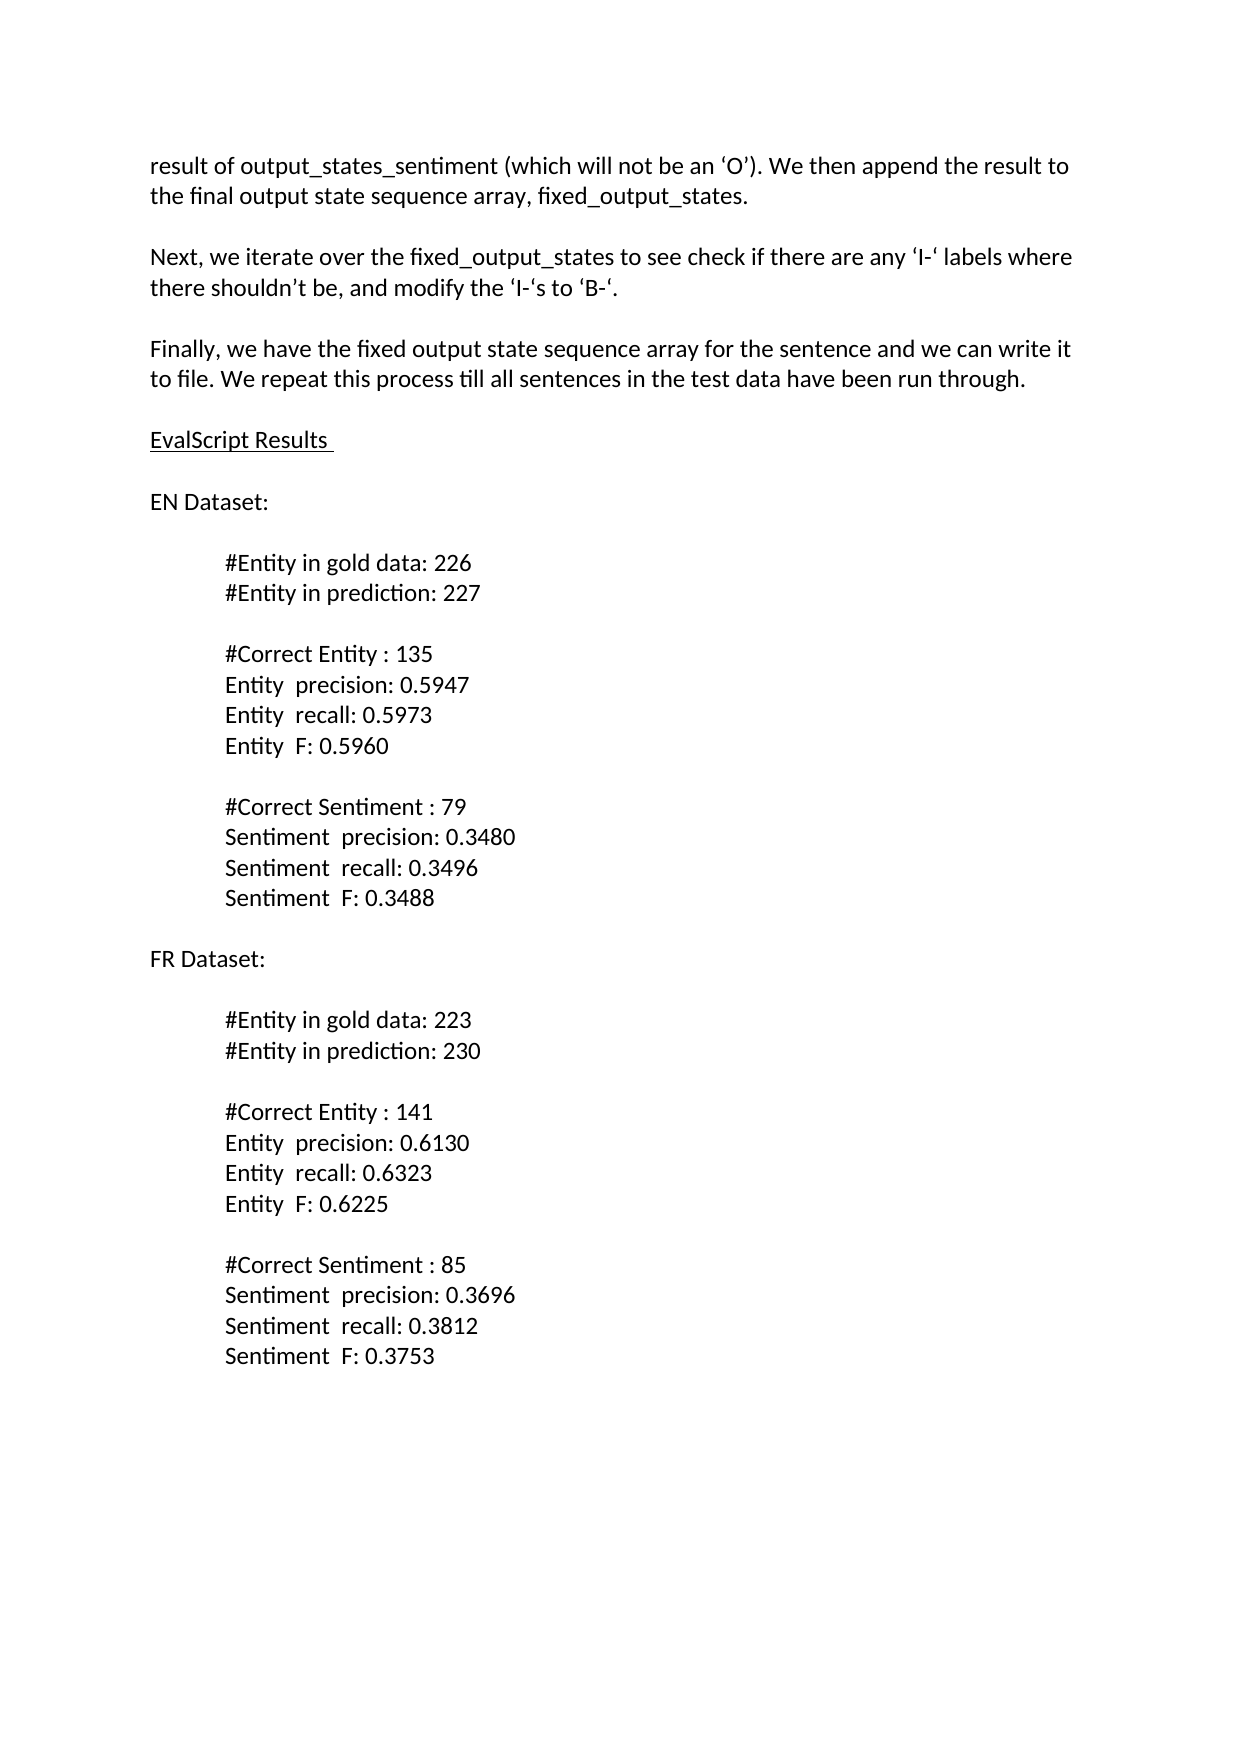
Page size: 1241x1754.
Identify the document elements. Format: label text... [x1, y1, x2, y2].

text Entity F: 0.6225 [225, 1188, 1090, 1218]
text Entity precision: 0.5947 [225, 669, 1090, 699]
text #Correct Entity : 141 [225, 1096, 1090, 1127]
text Entity precision: 0.6130 [225, 1127, 1090, 1157]
text #Entity in prediction: 227 [225, 577, 1090, 608]
text Sentiment recall: 0.3812 [225, 1310, 1090, 1340]
text Sentiment precision: 0.3480 [225, 821, 1090, 852]
text #Correct Sentiment : 85 [225, 1249, 1090, 1279]
text Entity F: 0.5960 [225, 730, 1090, 760]
text #Entity in prediction: 230 [225, 1035, 1090, 1066]
text #Entity in gold data: 223 [225, 1004, 1090, 1035]
text EvalScript Results [150, 425, 1090, 455]
text Entity recall: 0.5973 [225, 699, 1090, 730]
text #Correct Entity : 135 [225, 638, 1090, 669]
text Finally, we have the fixed output state sequence array for the sentence and we can write it to file. We repeat this process till all sentences in the test data have been run through. [150, 333, 1090, 394]
text #Correct Sentiment : 79 [225, 791, 1090, 821]
text FR Dataset: [150, 943, 1090, 974]
text Sentiment F: 0.3488 [225, 882, 1090, 913]
text #Entity in gold data: 226 [225, 547, 1090, 577]
text Sentiment F: 0.3753 [225, 1340, 1090, 1371]
text Entity recall: 0.6323 [225, 1157, 1090, 1188]
text Sentiment precision: 0.3696 [225, 1279, 1090, 1310]
text Next, we iterate over the fixed_output_states to see check if there are any ‘I-‘ labels where there shouldn’t be, and modify the ‘I-‘s to ‘B-‘. [150, 242, 1090, 303]
text Sentiment recall: 0.3496 [225, 852, 1090, 882]
text EN Dataset: [150, 486, 1090, 516]
